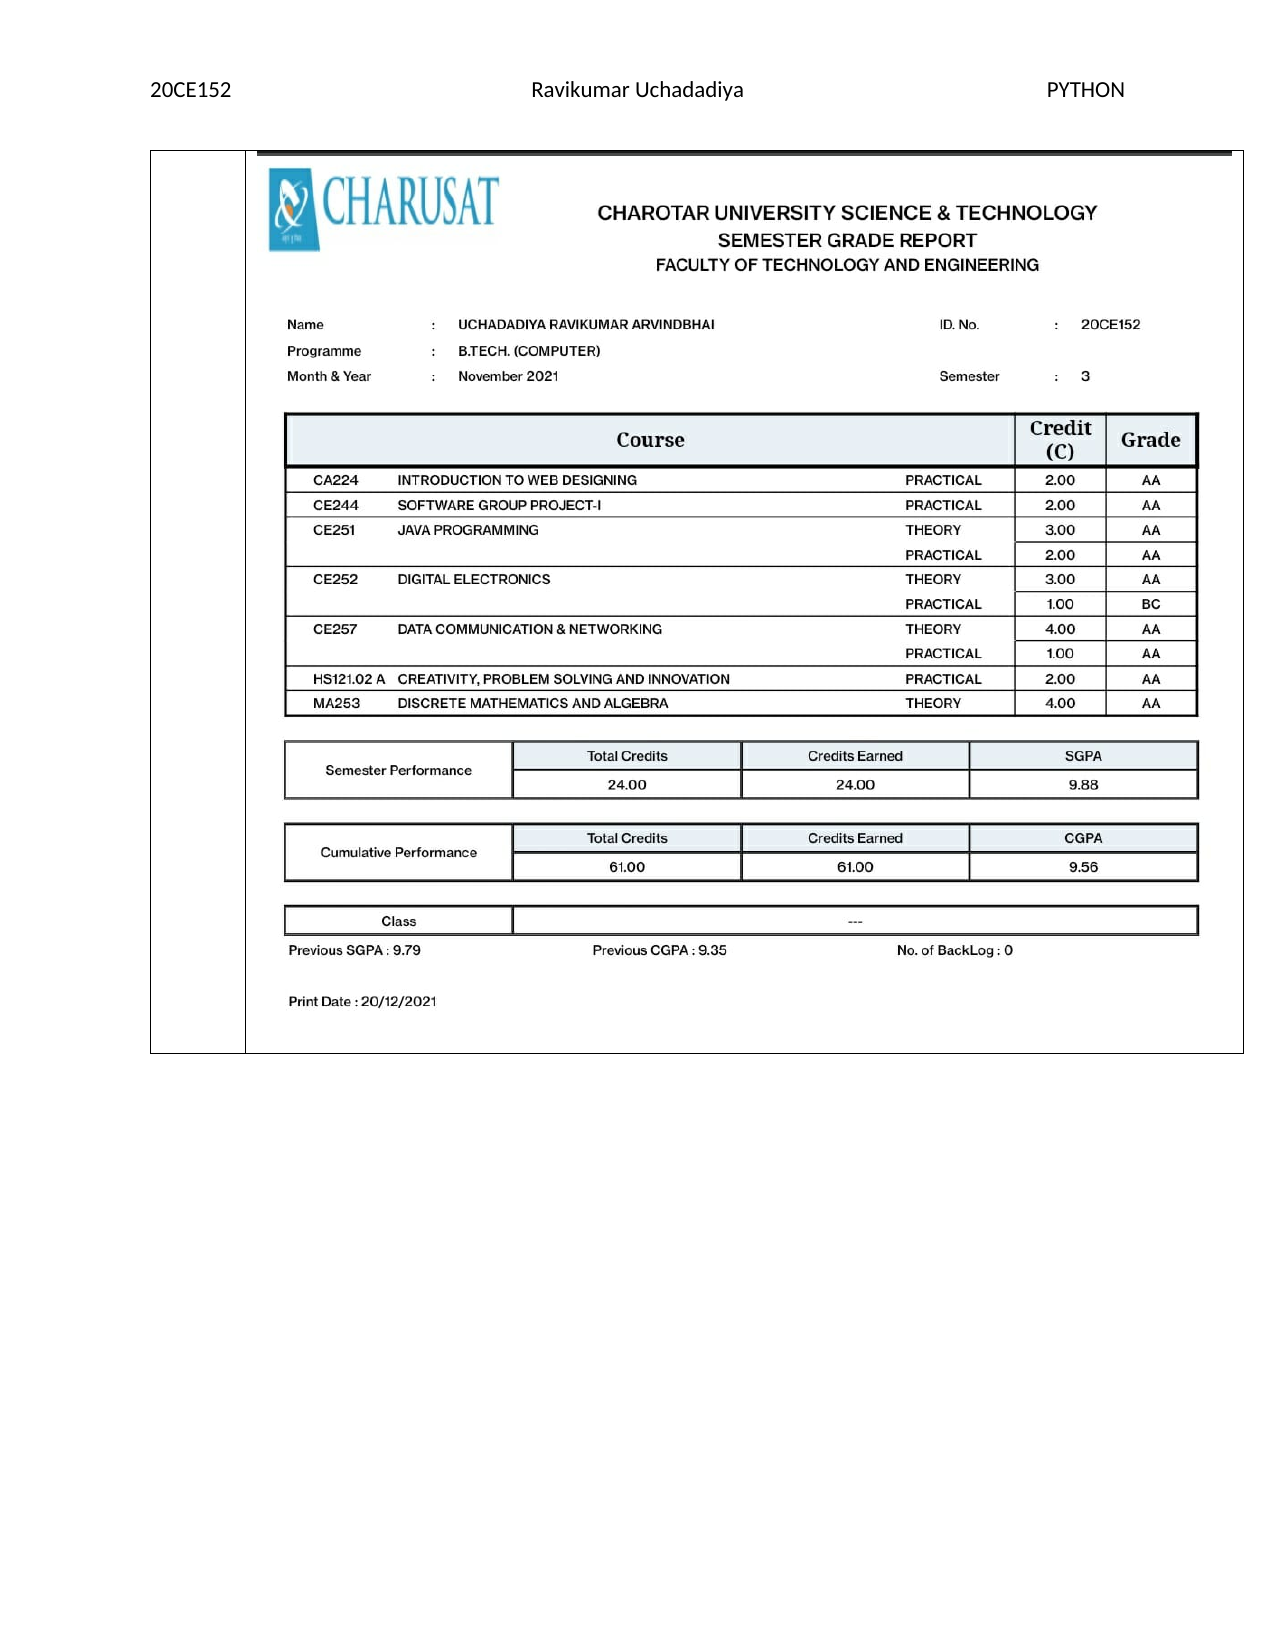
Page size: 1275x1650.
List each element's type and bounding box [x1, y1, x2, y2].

table_cell [151, 151, 245, 1053]
table_cell [1232, 151, 1243, 1053]
table_cell [246, 151, 257, 1053]
picture [257, 151, 1232, 1053]
